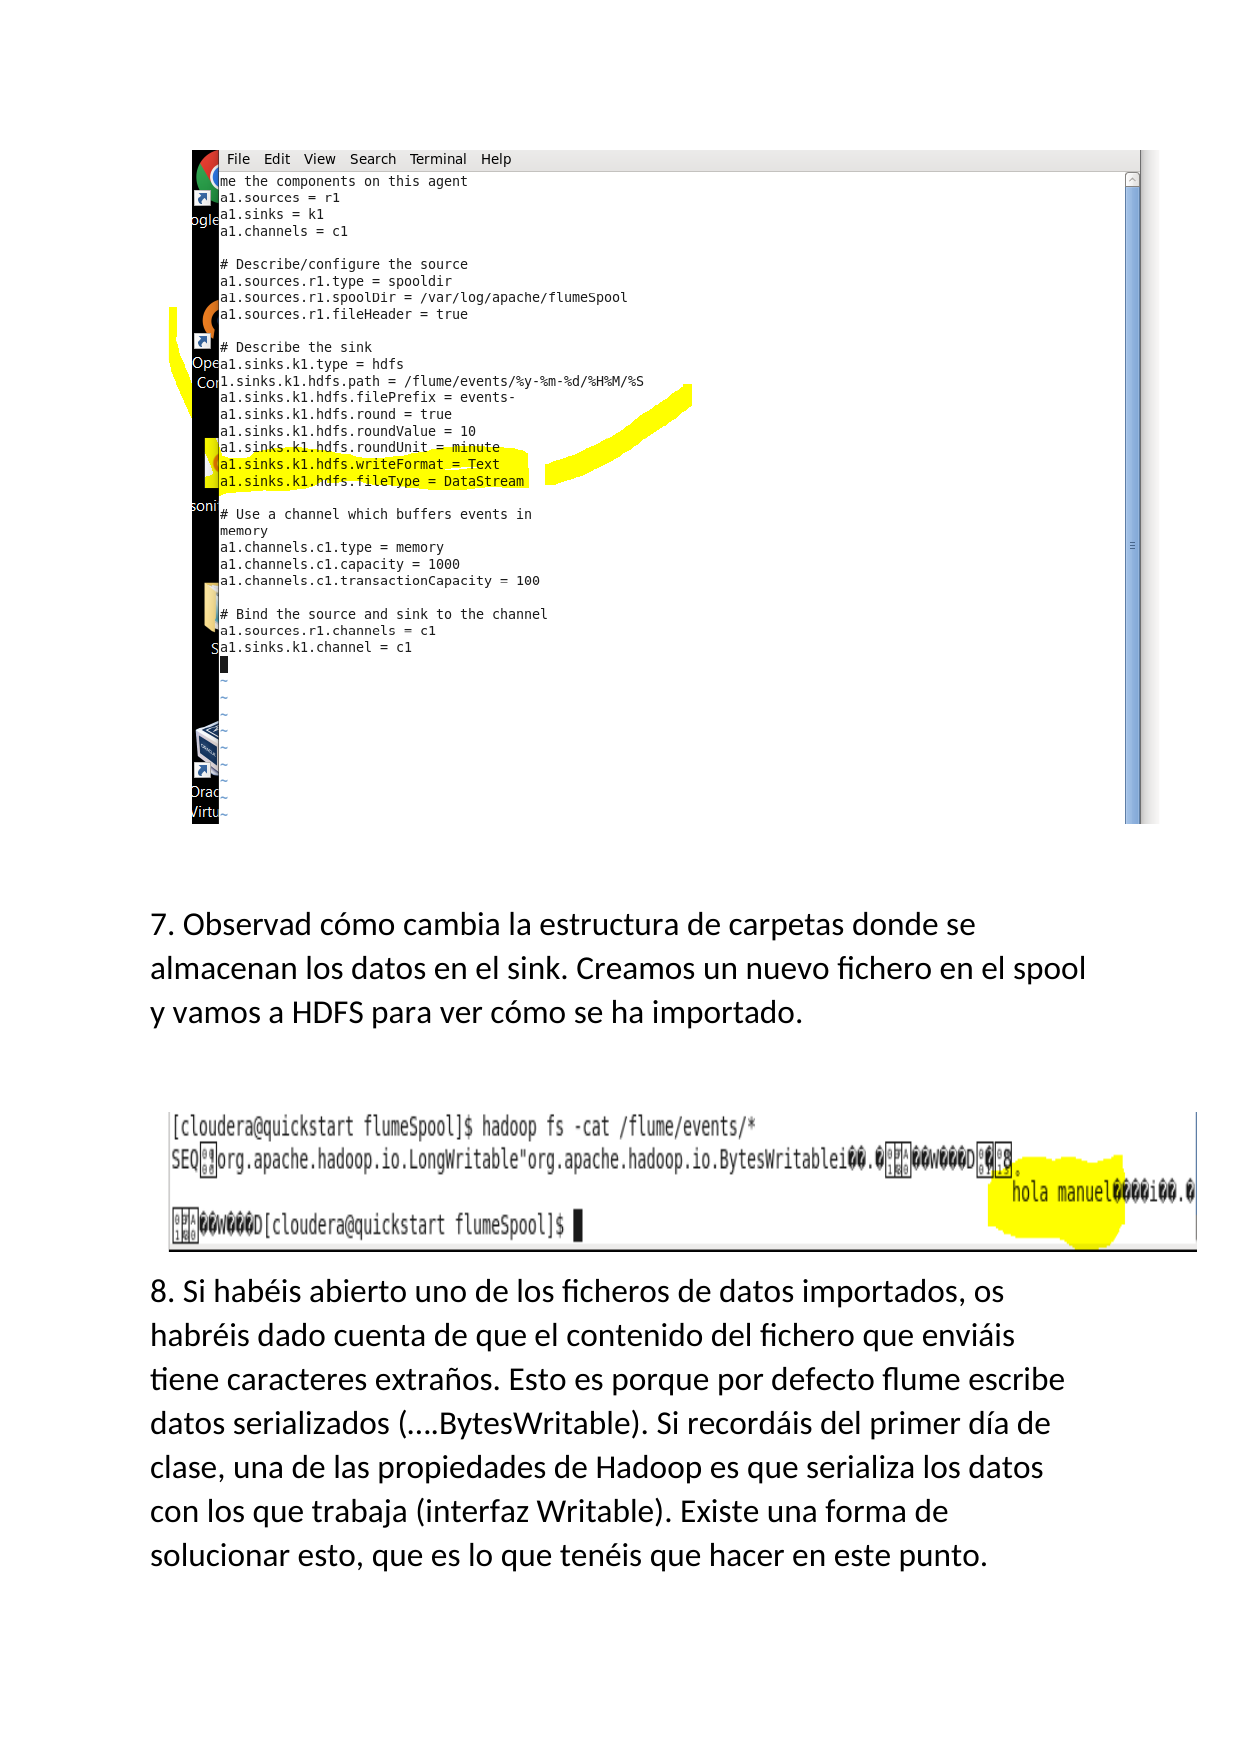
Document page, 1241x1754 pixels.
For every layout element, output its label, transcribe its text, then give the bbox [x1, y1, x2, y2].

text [150, 1270, 1090, 1574]
text 7. Observad cómo cambia la estructura de carpetas donde se almacenan los datos en el sink. Creamos un nuevo fichero en el spool y vamos a HDFS para ver cómo se ha importado. [150, 903, 1090, 1032]
